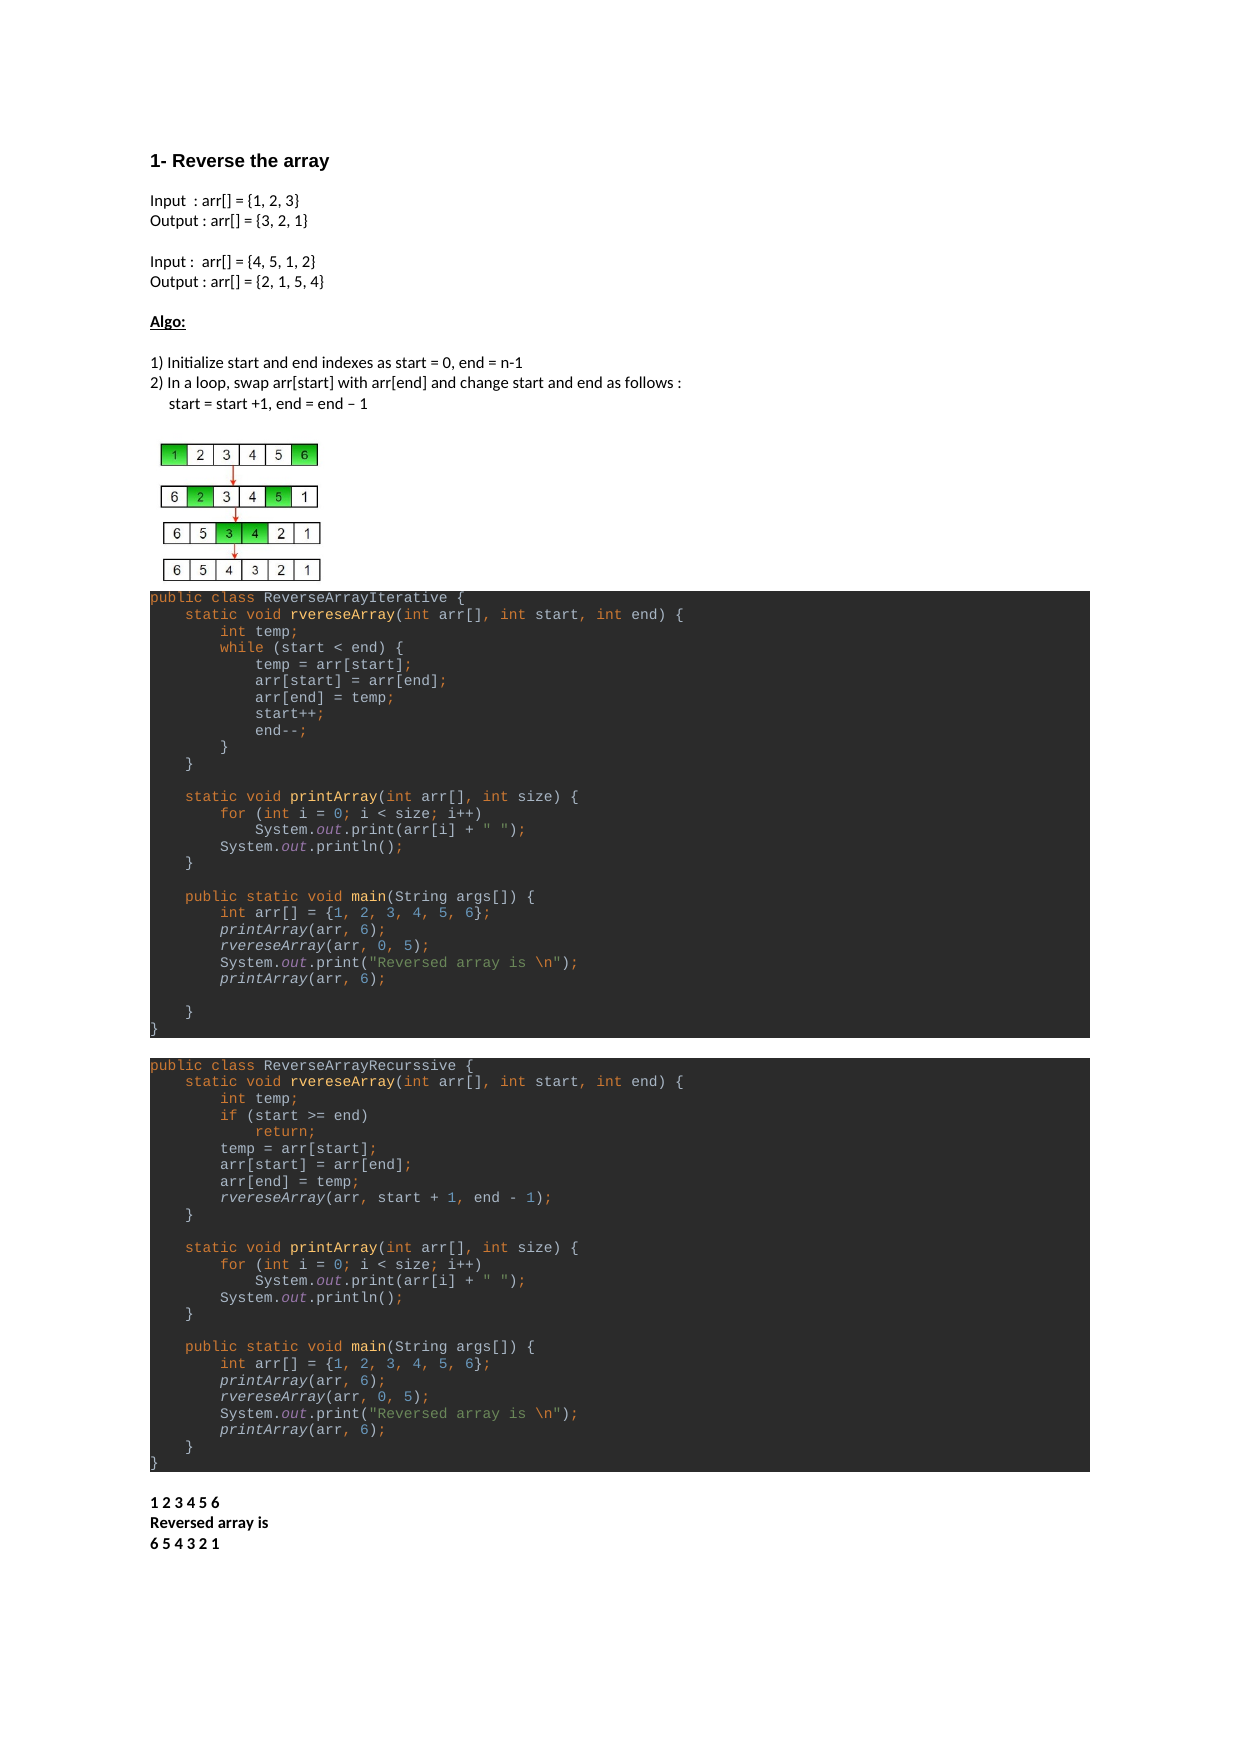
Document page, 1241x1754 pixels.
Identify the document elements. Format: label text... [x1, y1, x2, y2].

picture [150, 433, 340, 591]
text start = start +1, end = end – 1 [150, 393, 1090, 413]
text public class ReverseArrayIterative { static void rvereseArray(int arr[], int start, int end) { int temp; while (start < end) { temp = arr[start]; arr[start] = arr[end]; arr[end] = temp; start++; end--; } } static void printArray(int arr[], int size) { for (int i = 0; i < size; i++) System.out.print(arr[i] + " "); System.out.println(); } public static void main(String args[]) { int arr[] = {1, 2, 3, 4, 5, 6}; printArray(arr, 6); rvereseArray(arr, 0, 5); System.out.print("Reversed array is \n"); printArray(arr, 6); } } [150, 591, 1090, 1038]
text 1) Initialize start and end indexes as start = 0, end = n-1 [150, 352, 1090, 373]
text Algo: [150, 312, 1090, 332]
text 2) In a loop, swap arr[start] with arr[end] and change start and end as follows : [150, 373, 1090, 393]
text Output : arr[] = {3, 2, 1} [150, 210, 1090, 231]
text 1- Reverse the array [150, 150, 1090, 172]
text 1 2 3 4 5 6 [150, 1492, 1090, 1513]
text 6 5 4 3 2 1 [150, 1533, 1090, 1553]
text Reversed array is [150, 1513, 1090, 1533]
text Output : arr[] = {2, 1, 5, 4} [150, 271, 1090, 291]
text Input : arr[] = {4, 5, 1, 2} [150, 251, 1090, 271]
text public class ReverseArrayRecurssive { static void rvereseArray(int arr[], int start, int end) { int temp; if (start >= end) return; temp = arr[start]; arr[start] = arr[end]; arr[end] = temp; rvereseArray(arr, start + 1, end - 1); } static void printArray(int arr[], int size) { for (int i = 0; i < size; i++) System.out.print(arr[i] + " "); System.out.println(); } public static void main(String args[]) { int arr[] = {1, 2, 3, 4, 5, 6}; printArray(arr, 6); rvereseArray(arr, 0, 5); System.out.print("Reversed array is \n"); printArray(arr, 6); } } [150, 1058, 1090, 1472]
text Input : arr[] = {1, 2, 3} [150, 190, 1090, 210]
